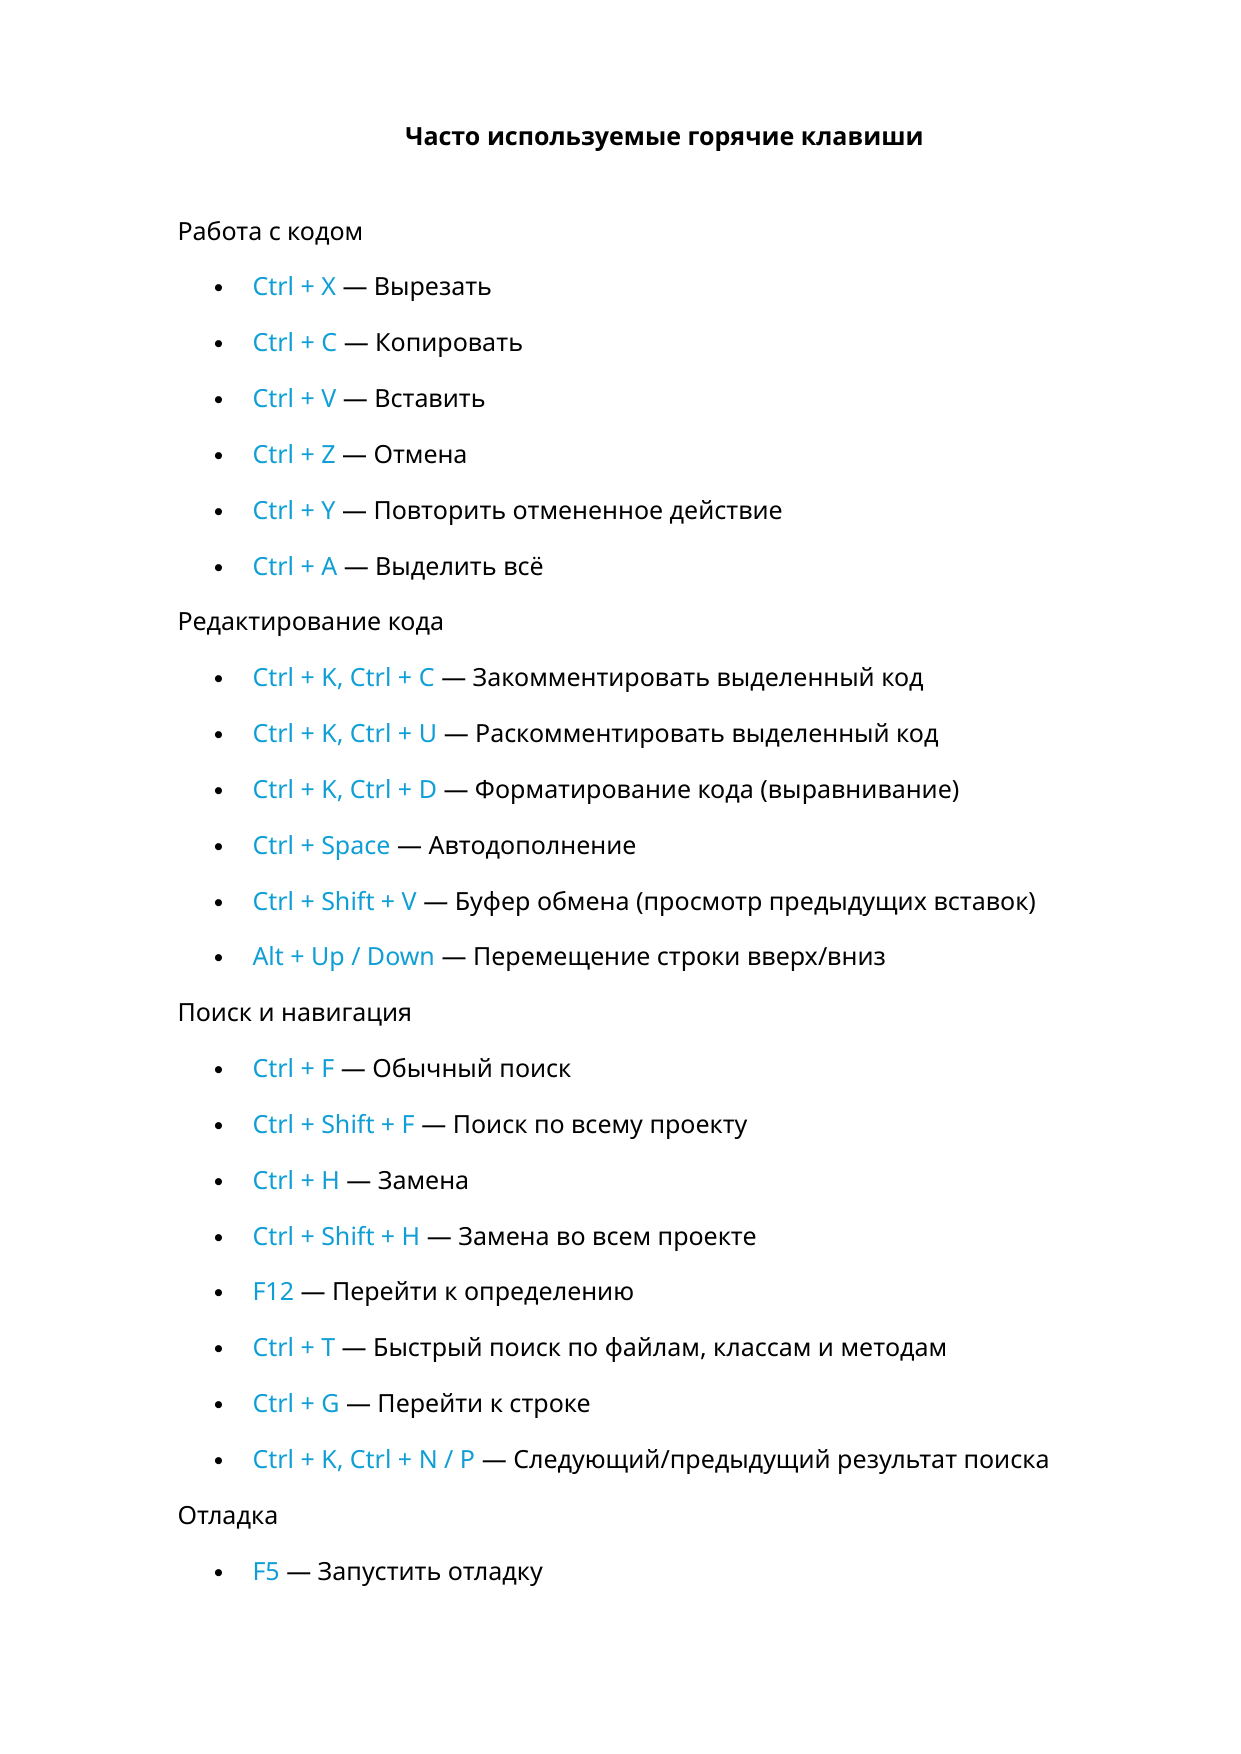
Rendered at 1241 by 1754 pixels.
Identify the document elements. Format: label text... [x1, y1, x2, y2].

list Ctrl + Y — Повторить отмененное действие [215, 492, 1152, 526]
list Ctrl + K, Ctrl + C — Закомментировать выделенный код [215, 660, 1152, 694]
list Ctrl + Shift + V — Буфер обмена (просмотр предыдущих вставок) [215, 883, 1152, 917]
list Ctrl + G — Перейти к строке [215, 1386, 1152, 1420]
list Ctrl + Z — Отмена [215, 436, 1152, 471]
text Редактирование кода [177, 604, 1152, 638]
text Часто используемые горячие клавиши [177, 118, 1152, 191]
text Работа с кодом [177, 213, 1152, 247]
list Ctrl + H — Замена [215, 1162, 1152, 1196]
list Ctrl + T — Быстрый поиск по файлам, классам и методам [215, 1330, 1152, 1364]
list Ctrl + K, Ctrl + D — Форматирование кода (выравнивание) [215, 771, 1152, 806]
list Ctrl + Shift + F — Поиск по всему проекту [215, 1106, 1152, 1141]
list Ctrl + Shift + H — Замена во всем проекте [215, 1218, 1152, 1252]
list Alt + Up / Down — Перемещение строки вверх/вниз [215, 939, 1152, 973]
list Ctrl + K, Ctrl + N / P — Следующий/предыдущий результат поиска [215, 1441, 1152, 1476]
list F12 — Перейти к определению [215, 1274, 1152, 1308]
list Ctrl + F — Обычный поиск [215, 1051, 1152, 1085]
list Ctrl + K, Ctrl + U — Раскомментировать выделенный код [215, 716, 1152, 750]
text Отладка [177, 1497, 1152, 1531]
list Ctrl + A — Выделить всё [215, 548, 1152, 582]
list Ctrl + V — Вставить [215, 381, 1152, 415]
list Ctrl + X — Вырезать [215, 269, 1152, 303]
list Ctrl + Space — Автодополнение [215, 827, 1152, 861]
list F5 — Запустить отладку [215, 1553, 1152, 1587]
list Ctrl + C — Копировать [215, 325, 1152, 359]
text Поиск и навигация [177, 995, 1152, 1029]
